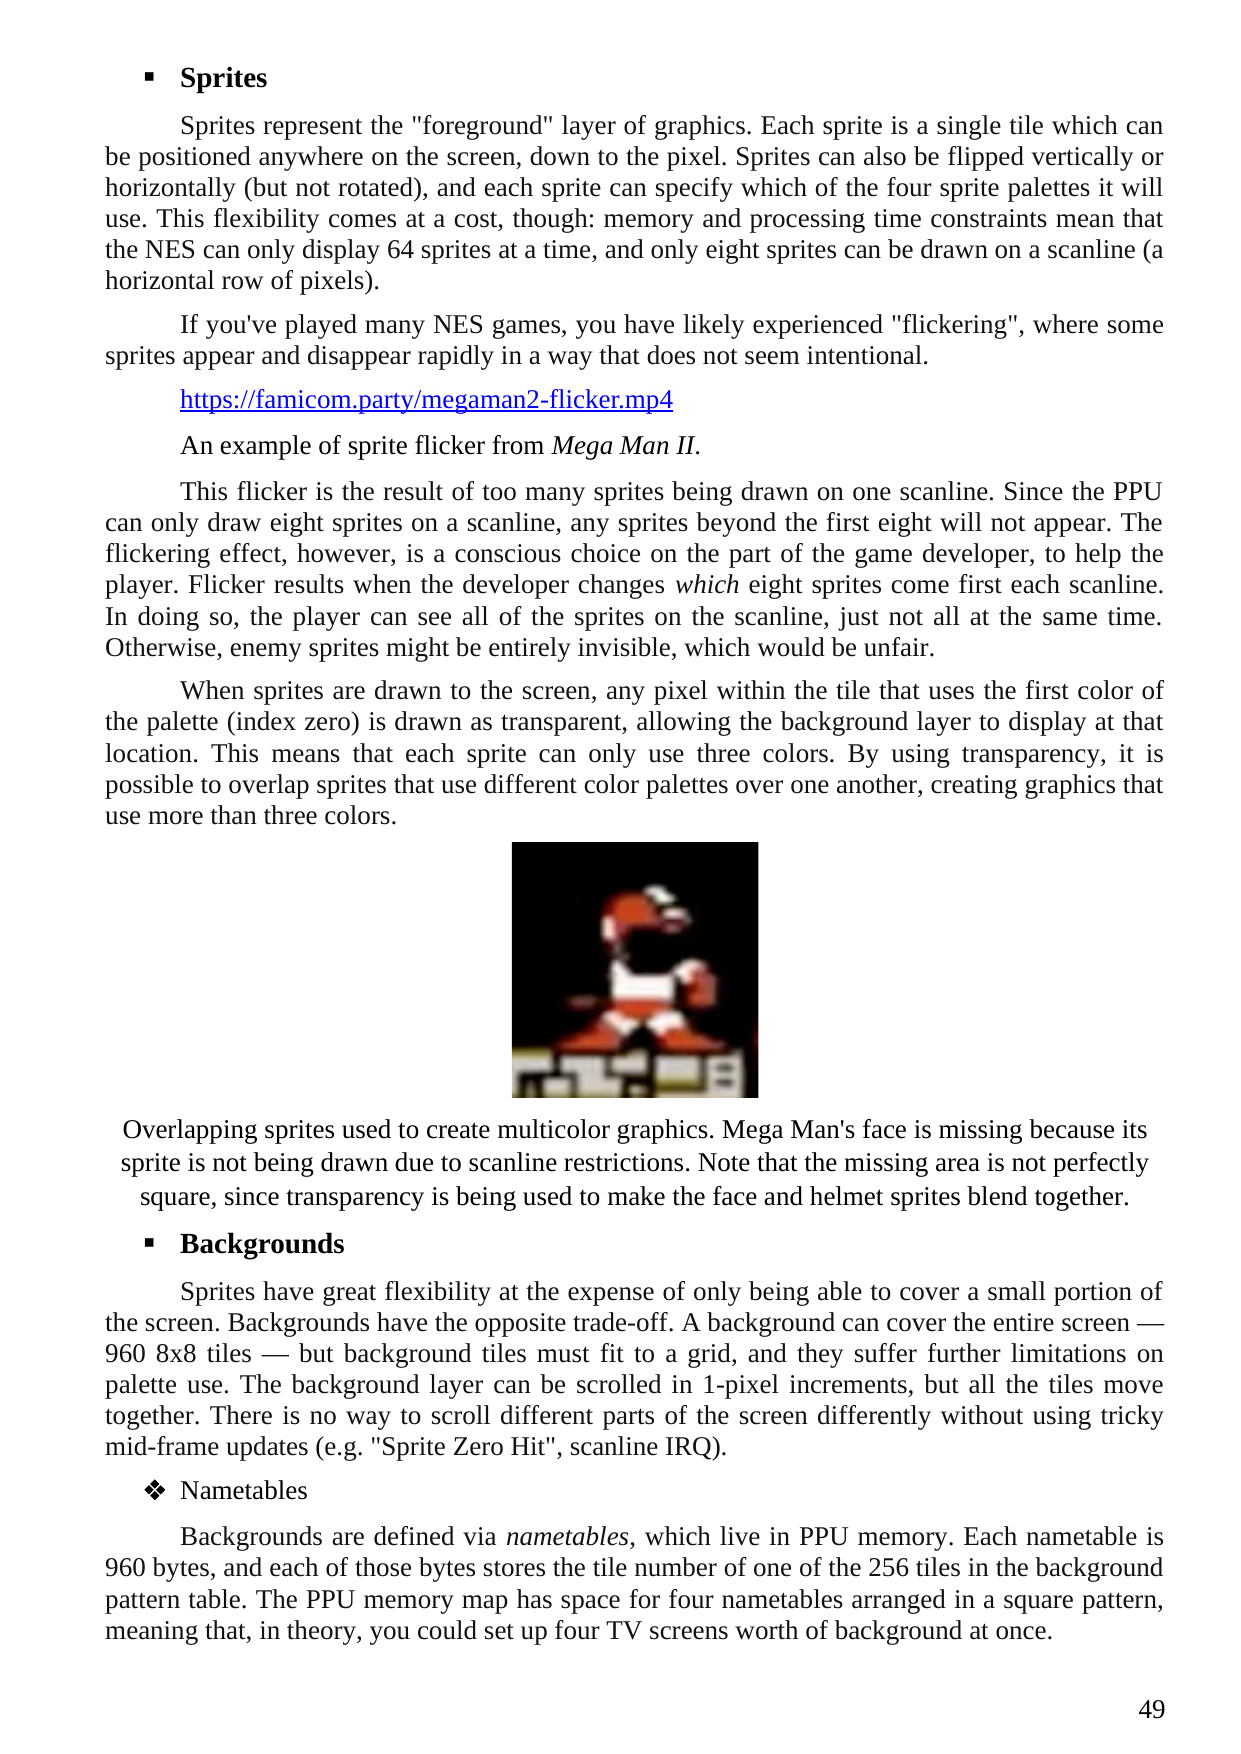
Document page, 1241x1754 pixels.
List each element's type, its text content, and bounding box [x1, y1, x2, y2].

picture [511, 842, 759, 1098]
text Overlapping sprites used to create multicolor graphics. Mega Man's face is missing because its sprite is not being drawn due to scanline restrictions. Note that the missing area is not perfectly square, since transparency is being used to make the face and helmet sprites blend together. [105, 1113, 1165, 1211]
text When sprites are drawn to the screen, any pixel within the tile that uses the first color of the palette (index zero) is drawn as transparent, allowing the background layer to display at that location. This means that each sprite can only use three colors. By using transparency, it is possible to overlap sprites that use different color palettes over one another, creating graphics that use more than three colors. [105, 674, 1165, 830]
text An example of sprite flicker from Mega Man II. [105, 429, 1165, 460]
list Nametables [142, 1474, 1165, 1505]
text Backgrounds are defined via nametables, which live in PPU memory. Each nametable is 960 bytes, and each of those bytes stores the tile number of one of the 256 tiles in the background pattern table. The PPU memory map has space for four nametables arranged in a square pattern, meaning that, in theory, you could set up four TV screens worth of background at once. [105, 1520, 1165, 1645]
subtitle Backgrounds [142, 1226, 1165, 1260]
text Sprites have great flexibility at the expense of only being able to cover a small portion of the screen. Backgrounds have the opposite trade-off. A background can cover the entire screen — 960 8x8 tiles — but background tiles must fit to a grid, and they suffer further limitations on palette use. The background layer can be scrolled in 1-pixel increments, but all the tiles move together. There is no way to scroll different parts of the screen differently without using tricky mid-frame updates (e.g. "Sprite Zero Hit", scanline IRQ). [105, 1275, 1165, 1462]
text Sprites represent the "foreground" layer of graphics. Each sprite is a single tile which can be positioned anywhere on the screen, down to the pixel. Sprites can also be flipped vertically or horizontally (but not rotated), and each sprite can specify which of the four sprite palettes it will use. This flexibility comes at a cost, though: memory and processing time constraints mean that the NES can only display 64 sprites at a time, and only eight sprites can be drawn on a scanline (a horizontal row of pixels). [105, 109, 1165, 296]
text https://famicom.party/megaman2-flicker.mp4 [105, 383, 1165, 414]
text If you've played many NES games, you have likely experienced "flickering", where some sprites appear and disappear rapidly in a way that does not seem intentional. [105, 308, 1165, 370]
text This flicker is the result of too many sprites being drawn on one scanline. Since the PPU can only draw eight sprites on a scanline, any sprites beyond the first eight will not appear. The flickering effect, however, is a conscious choice on the part of the game developer, to help the player. Flicker results when the developer changes which eight sprites come first each scanline. In doing so, the player can see all of the sprites on the scanline, just not all at the same time. Otherwise, enemy sprites might be entirely invisible, which would be unfair. [105, 475, 1165, 662]
subtitle Sprites [142, 60, 1165, 94]
